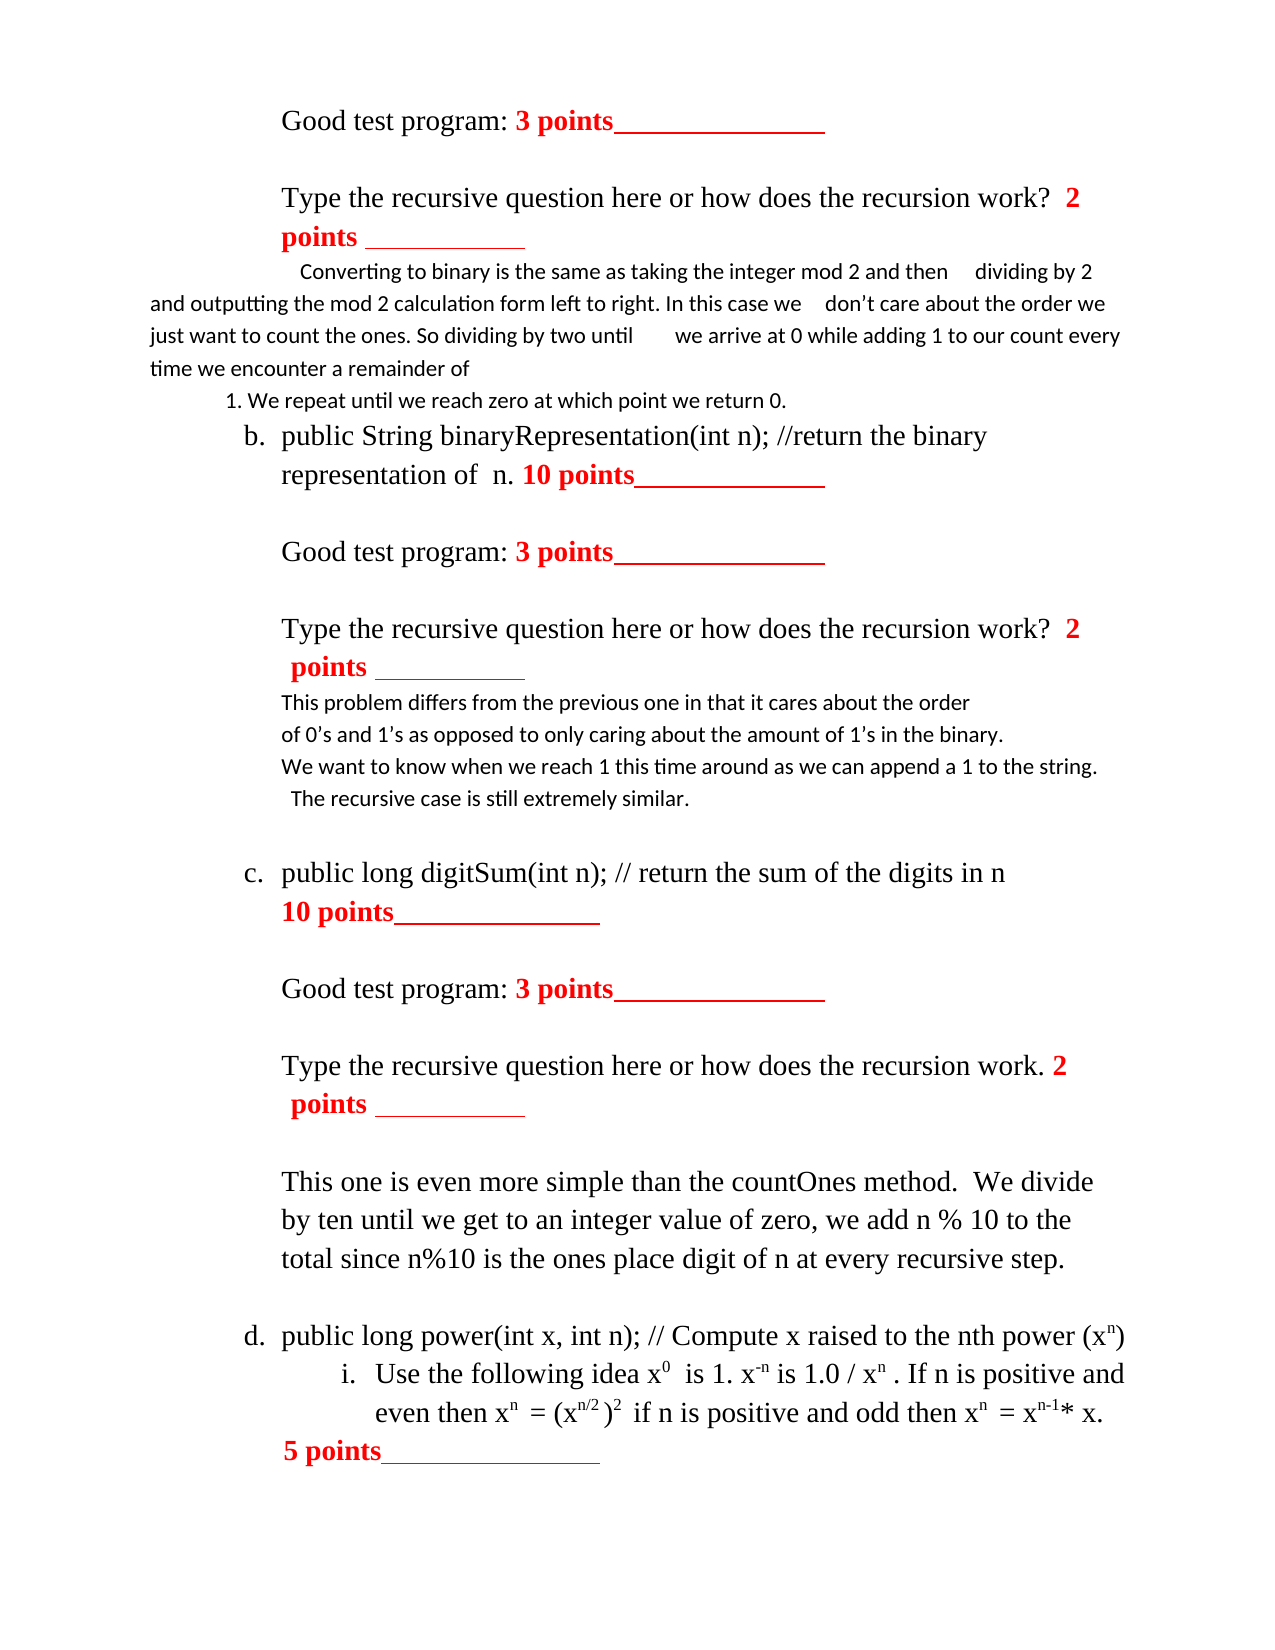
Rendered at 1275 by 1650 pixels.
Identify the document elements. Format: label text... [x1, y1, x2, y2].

list 10 points [281, 894, 1125, 927]
text Type the recursive question here or how does the recursion work? 2 points [281, 611, 1125, 683]
list public long power(int x, int n); // Compute x raised to the nth power (xn) [244, 1318, 1153, 1351]
list public String binaryRepresentation(int n); //return the binary representation of n. 10 points [244, 418, 1125, 490]
list Good test program: 3 points [225, 971, 1125, 1004]
text of 0’s and 1’s as opposed to only caring about the amount of 1’s in the binary. [281, 720, 1125, 748]
list Good test program: 3 points [281, 103, 1125, 137]
text Type the recursive question here or how does the recursion work? 2 points [281, 180, 1125, 252]
list Use the following idea x0 is 1. x-n is 1.0 / xn . If n is positive and even then xn = (xn/2 )2 if n is positive and odd then xn = xn-1* x. [356, 1356, 1153, 1428]
text 1. We repeat until we reach zero at which point we return 0. [150, 386, 1125, 414]
list This one is even more simple than the countOnes method. We divide by ten until we get to an integer value of zero, we add n % 10 to the total since n%10 is the ones place digit of n at every recursive step. [281, 1164, 1125, 1274]
list public long digitSum(int n); // return the sum of the digits in n [244, 855, 1125, 889]
list 5 points [225, 1433, 1125, 1467]
text We want to know when we reach 1 this time around as we can append a 1 to the string. The recursive case is still extremely similar. [281, 752, 1125, 813]
text Type the recursive question here or how does the recursion work. 2 points [281, 1048, 1125, 1120]
list Good test program: 3 points [225, 534, 1125, 567]
text This problem differs from the previous one in that it cares about the order [281, 688, 1125, 716]
text Converting to binary is the same as taking the integer mod 2 and then dividing by 2 and outputting the mod 2 calculation form left to right. In this case we don’t care about the order we just want to count the ones. So dividing by two until we arrive at 0 while adding 1 to our count every time we encounter a remainder of [150, 257, 1125, 382]
